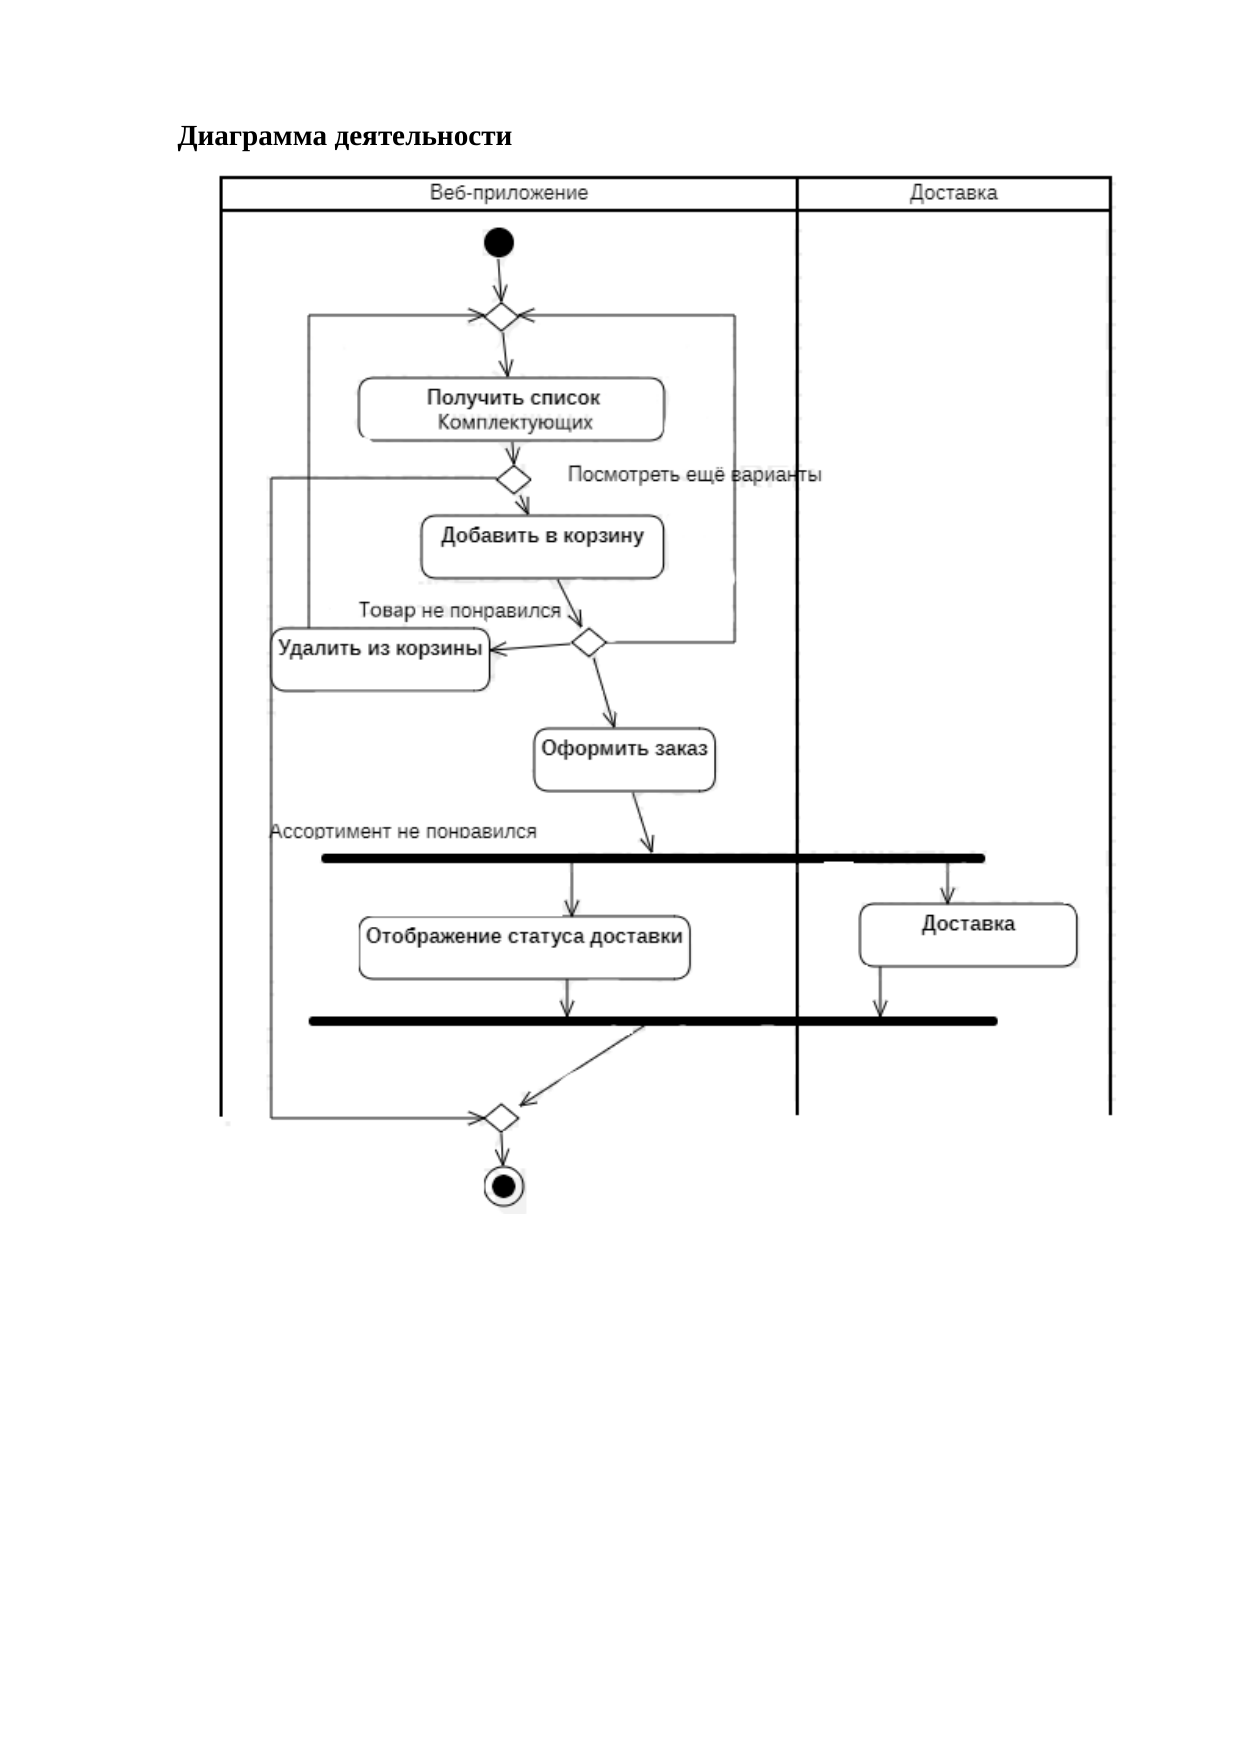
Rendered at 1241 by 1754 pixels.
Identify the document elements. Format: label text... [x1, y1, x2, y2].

text Диаграмма деятельности [177, 118, 1152, 152]
picture [212, 171, 1117, 1214]
